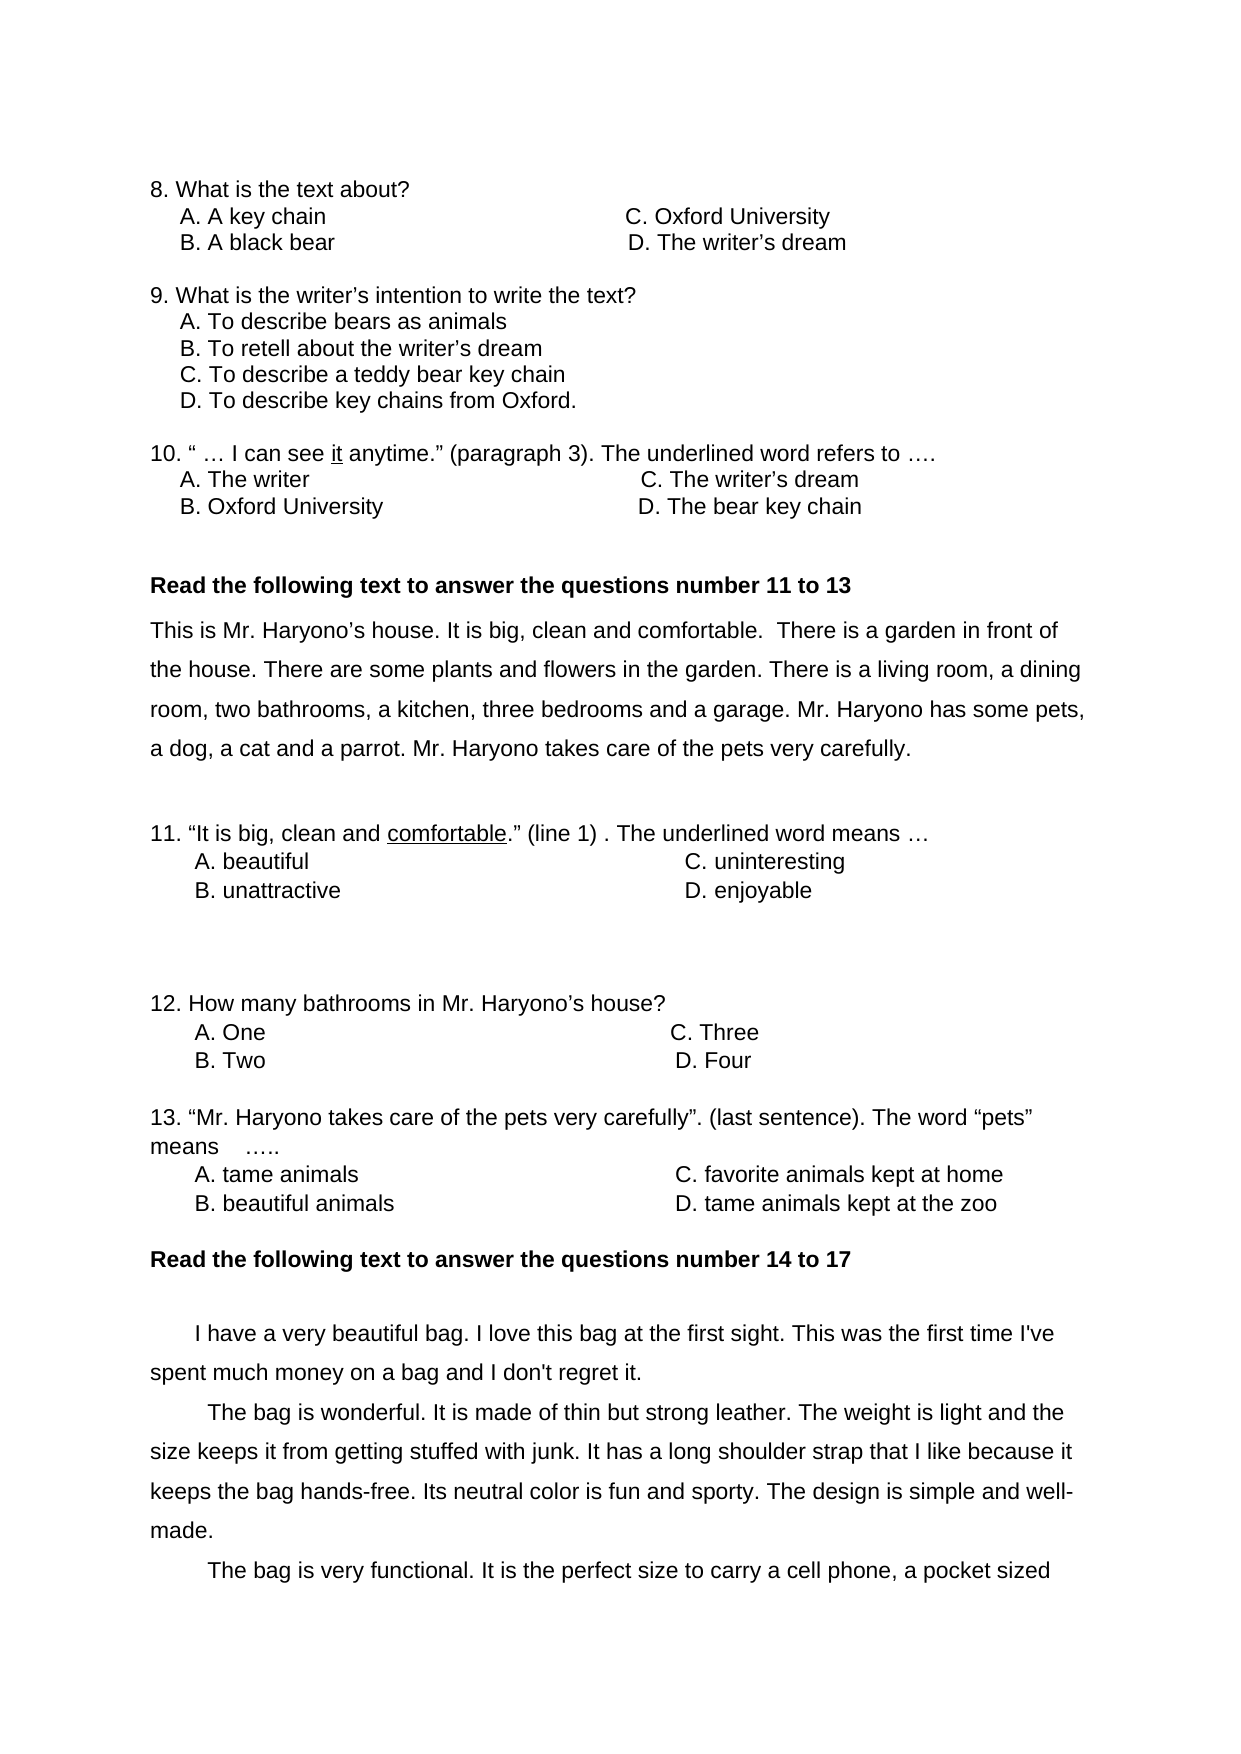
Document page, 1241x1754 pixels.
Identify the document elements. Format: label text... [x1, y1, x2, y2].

text This is Mr. Haryono’s house. It is big, clean and comfortable. There is a garden in front of the house. There are some plants and flowers in the garden. There is a living room, a dining room, two bathrooms, a kitchen, three bedrooms and a garage. Mr. Haryono has some pets, a dog, a cat and a parrot. Mr. Haryono takes care of the pets very carefully. [150, 617, 1090, 762]
text B. unattractive D. enjoyable [150, 877, 1090, 903]
text 10. “ … I can see it anytime.” (paragraph 3). The underlined word refers to …. [150, 440, 1090, 466]
text 9. What is the writer’s intention to write the text? [150, 282, 1090, 308]
text A. To describe bears as animals [179, 308, 1090, 334]
text 8. What is the text about? [150, 176, 1090, 203]
text C. To describe a teddy bear key chain [179, 361, 1090, 387]
text Read the following text to answer the questions number 11 to 13 [150, 572, 1090, 598]
text B. Two D. Four [150, 1047, 1090, 1074]
text B. Oxford University D. The bear key chain [179, 493, 1090, 519]
text A. beautiful C. uninteresting [150, 848, 1090, 874]
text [150, 1320, 1090, 1583]
text B. A black bear D. The writer’s dream [179, 229, 1090, 255]
text D. To describe key chains from Oxford. [179, 387, 1090, 413]
text 12. How many bathrooms in Mr. Haryono’s house? [150, 990, 1090, 1017]
text A. A key chain C. Oxford University [179, 203, 1090, 229]
text A. The writer C. The writer’s dream [179, 466, 1090, 493]
text Read the following text to answer the questions number 14 to 17 [150, 1246, 1090, 1273]
text A. tame animals C. favorite animals kept at home [150, 1161, 1090, 1187]
text B. To retell about the writer’s dream [179, 334, 1090, 361]
text A. One C. Three [150, 1019, 1090, 1045]
text 11. “It is big, clean and comfortable.” (line 1) . The underlined word means … [150, 791, 1090, 846]
text 13. “Mr. Haryono takes care of the pets very carefully”. (last sentence). The word “pets” means ….. [150, 1104, 1090, 1159]
text B. beautiful animals D. tame animals kept at the zoo [150, 1189, 1090, 1216]
